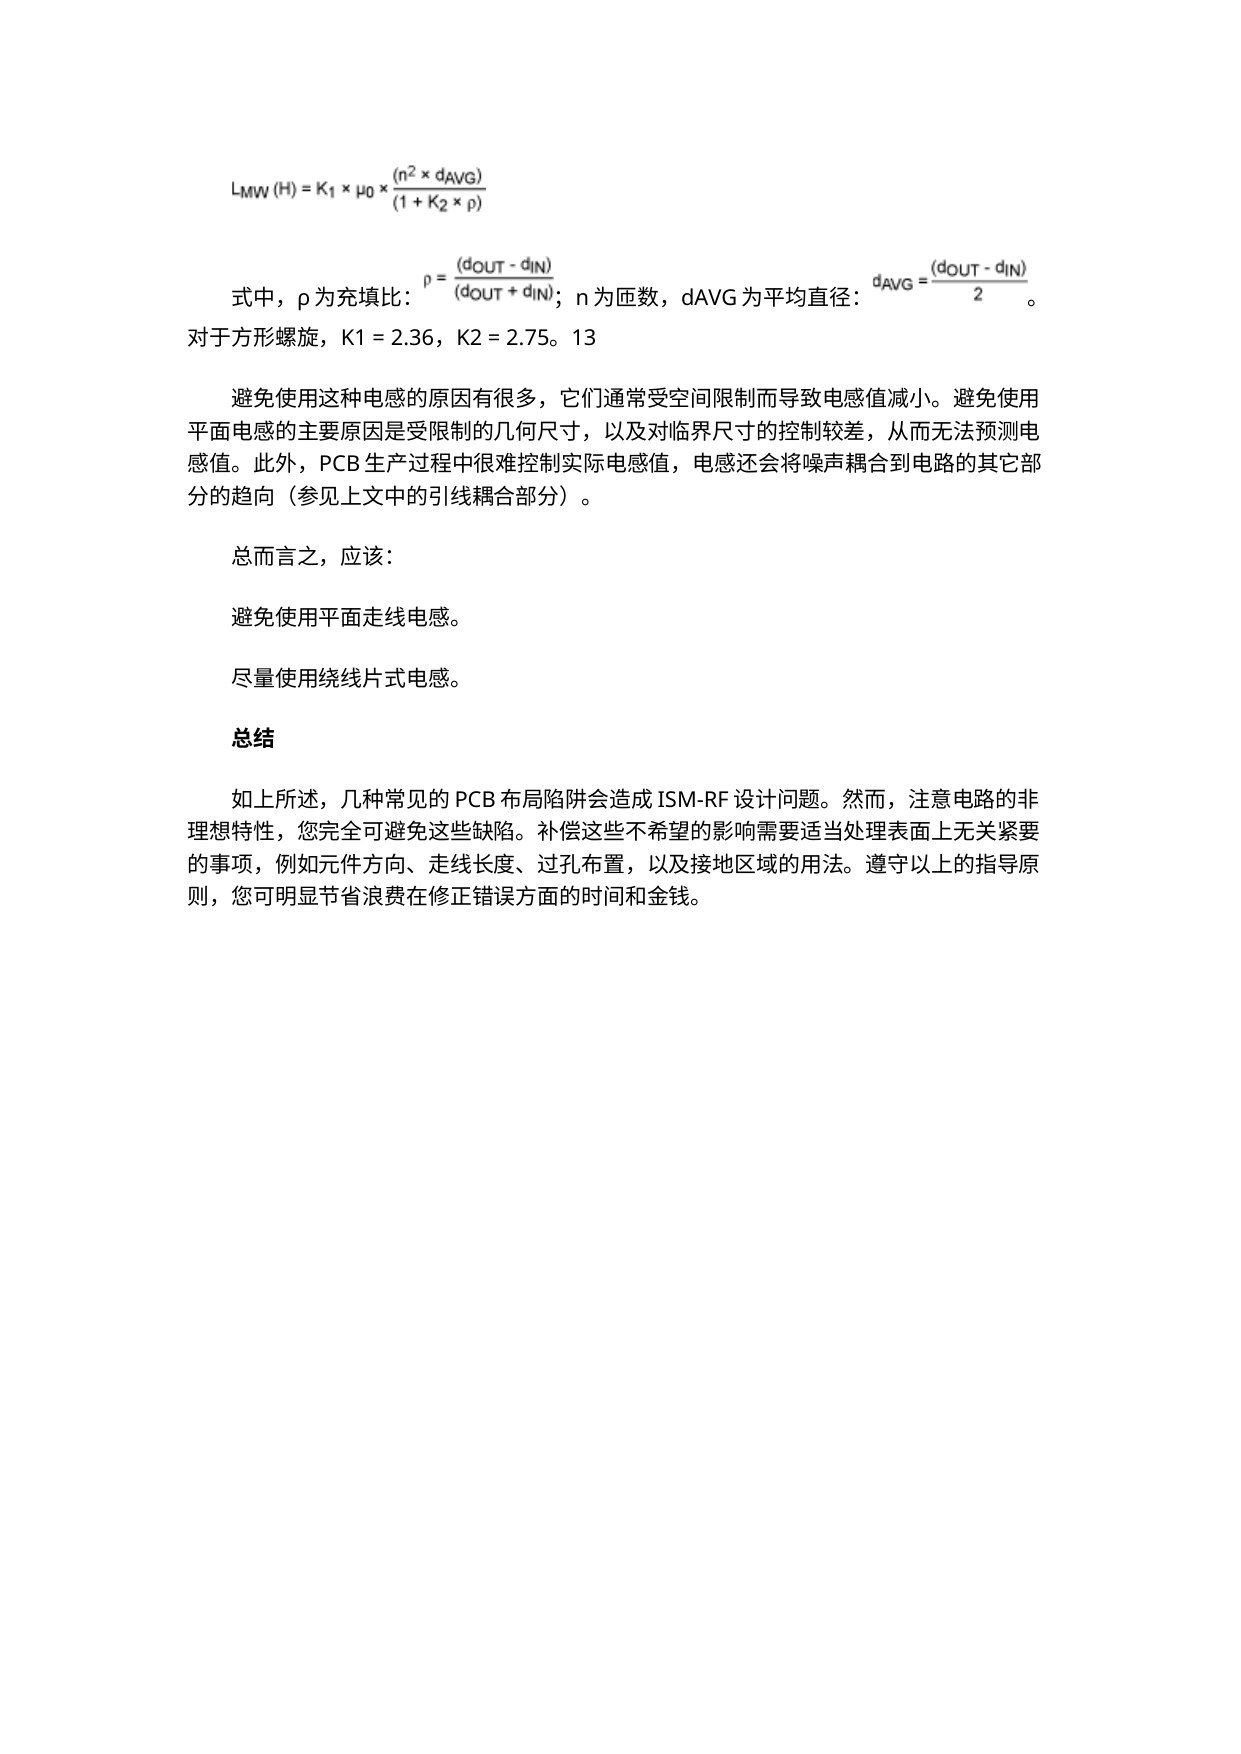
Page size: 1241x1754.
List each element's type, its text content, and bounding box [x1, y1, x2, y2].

text 如上所述，几种常见的PCB布局陷阱会造成ISM-RF设计问题。然而，注意电路的非理想特性，您完全可避免这些缺陷。补偿这些不希望的影响需要适当处理表面上无关紧要的事项，例如元件方向、走线长度、过孔布置，以及接地区域的用法。遵守以上的指导原则，您可明显节省浪费在修正错误方面的时间和金钱。 [187, 781, 1053, 976]
text 总而言之，应该： [187, 539, 1053, 571]
picture [423, 255, 554, 306]
picture [872, 258, 1028, 306]
text 避免使用平面走线电感。 [187, 599, 1053, 632]
picture [231, 162, 486, 217]
text 避免使用这种电感的原因有很多，它们通常受空间限制而导致电感值减小。避免使用平面电感的主要原因是受限制的几何尺寸，以及对临界尺寸的控制较差，从而无法预测电感值。此外，PCB生产过程中很难控制实际电感值，电感还会将噪声耦合到电路的其它部分的趋向（参见上文中的引线耦合部分）。 [187, 381, 1053, 511]
text 尽量使用绕线片式电感。 [187, 660, 1053, 693]
text 式中，ρ为充填比：；n为匝数，dAVG为平均直径：。对于方形螺旋，K1 = 2.36，K2 = 2.75。13 [187, 255, 1053, 353]
text 总结 [187, 721, 1053, 753]
